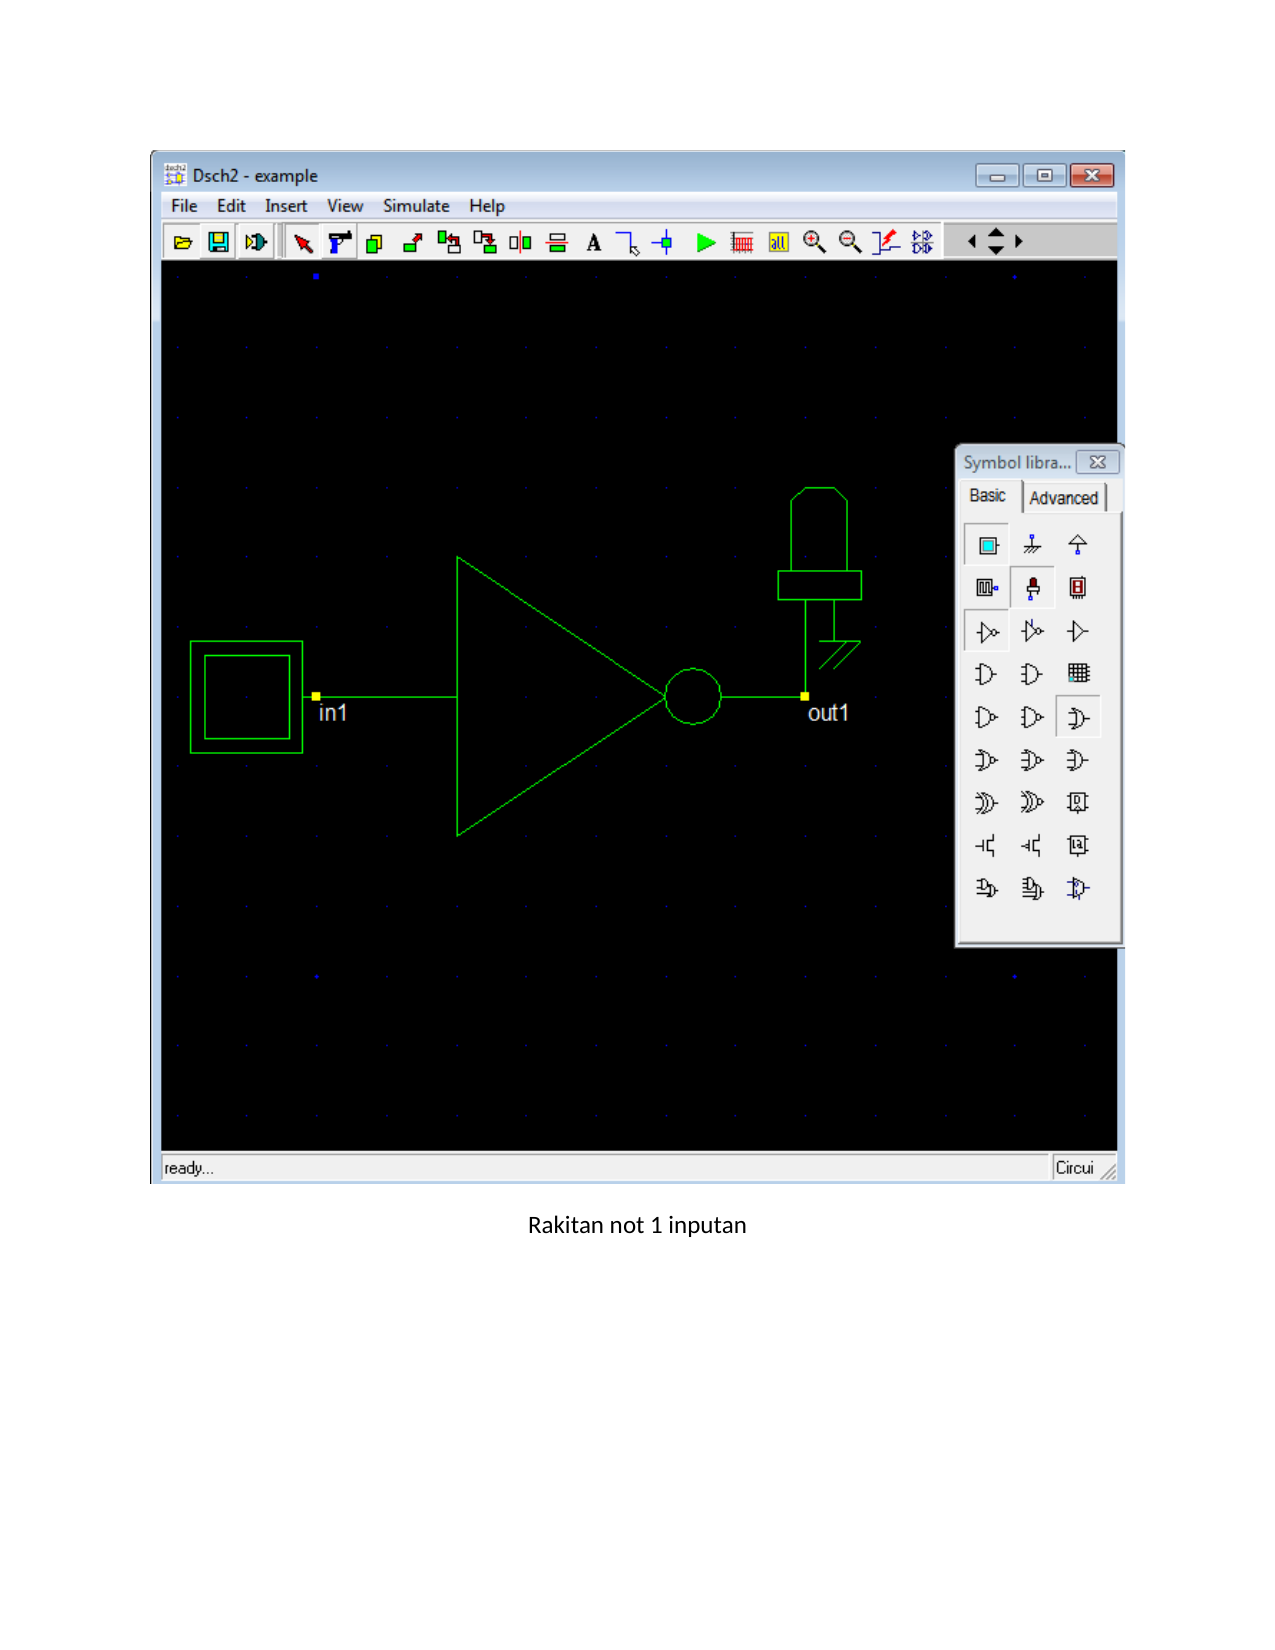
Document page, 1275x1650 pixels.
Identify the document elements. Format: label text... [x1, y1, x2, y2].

picture [150, 150, 1125, 1184]
text Rakitan not 1 inputan [150, 1209, 1125, 1239]
